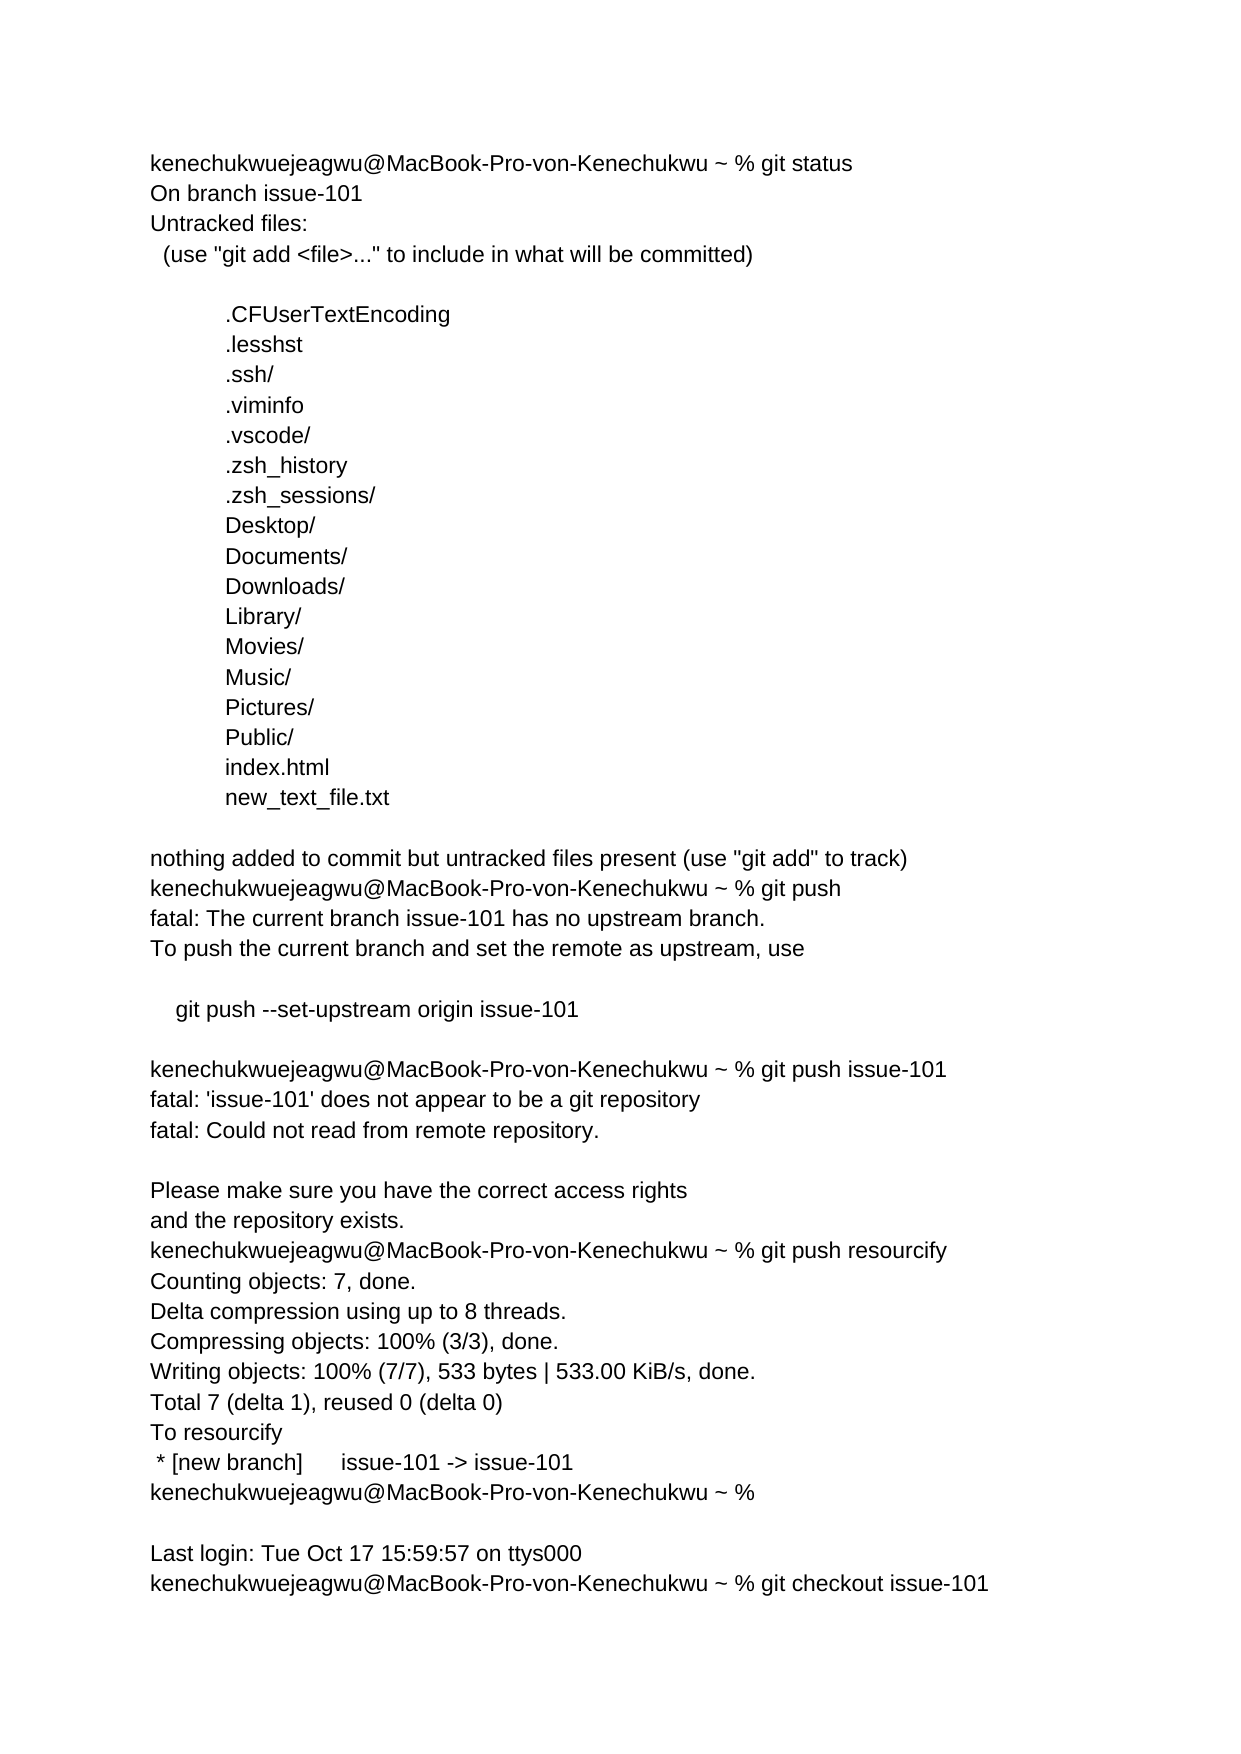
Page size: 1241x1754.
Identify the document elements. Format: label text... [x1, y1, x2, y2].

text Music/ [150, 663, 1090, 690]
text .ssh/ [150, 361, 1090, 388]
text Total 7 (delta 1), reused 0 (delta 0) [150, 1388, 1090, 1415]
text Documents/ [150, 543, 1090, 569]
text .zsh_history [150, 452, 1090, 478]
text kenechukwuejeagwu@MacBook-Pro-von-Kenechukwu ~ % git status [150, 150, 1090, 176]
text Counting objects: 7, done. [150, 1268, 1090, 1294]
text .lesshst [150, 331, 1090, 358]
text To resourcify [150, 1419, 1090, 1445]
text new_text_file.txt [150, 784, 1090, 811]
text Compressing objects: 100% (3/3), done. [150, 1328, 1090, 1354]
text and the repository exists. [150, 1207, 1090, 1234]
text fatal: Could not read from remote repository. [150, 1117, 1090, 1143]
text nothing added to commit but untracked files present (use "git add" to track) [150, 845, 1090, 871]
text Pictures/ [150, 694, 1090, 720]
text On branch issue-101 [150, 180, 1090, 207]
text * [new branch] issue-101 -> issue-101 [150, 1449, 1090, 1475]
text index.html [150, 754, 1090, 781]
text Library/ [150, 603, 1090, 629]
text Desktop/ [150, 512, 1090, 539]
text .viminfo [150, 392, 1090, 418]
text kenechukwuejeagwu@MacBook-Pro-von-Kenechukwu ~ % [150, 1479, 1090, 1506]
text git push --set-upstream origin issue-101 [150, 996, 1090, 1022]
text .vscode/ [150, 422, 1090, 448]
text To push the current branch and set the remote as upstream, use [150, 935, 1090, 962]
text kenechukwuejeagwu@MacBook-Pro-von-Kenechukwu ~ % git checkout issue-101 [150, 1570, 1090, 1596]
text (use "git add <file>..." to include in what will be committed) [150, 241, 1090, 267]
text Delta compression using up to 8 threads. [150, 1298, 1090, 1324]
text Public/ [150, 724, 1090, 750]
text Writing objects: 100% (7/7), 533 bytes | 533.00 KiB/s, done. [150, 1358, 1090, 1385]
text Downloads/ [150, 573, 1090, 599]
text .zsh_sessions/ [150, 482, 1090, 509]
text fatal: The current branch issue-101 has no upstream branch. [150, 905, 1090, 932]
text kenechukwuejeagwu@MacBook-Pro-von-Kenechukwu ~ % git push resourcify [150, 1237, 1090, 1264]
text kenechukwuejeagwu@MacBook-Pro-von-Kenechukwu ~ % git push issue-101 [150, 1056, 1090, 1083]
text Last login: Tue Oct 17 15:59:57 on ttys000 [150, 1539, 1090, 1566]
text fatal: 'issue-101' does not appear to be a git repository [150, 1086, 1090, 1113]
text Untracked files: [150, 210, 1090, 237]
text kenechukwuejeagwu@MacBook-Pro-von-Kenechukwu ~ % git push [150, 875, 1090, 901]
text Please make sure you have the correct access rights [150, 1177, 1090, 1203]
text .CFUserTextEncoding [150, 301, 1090, 327]
text Movies/ [150, 633, 1090, 660]
